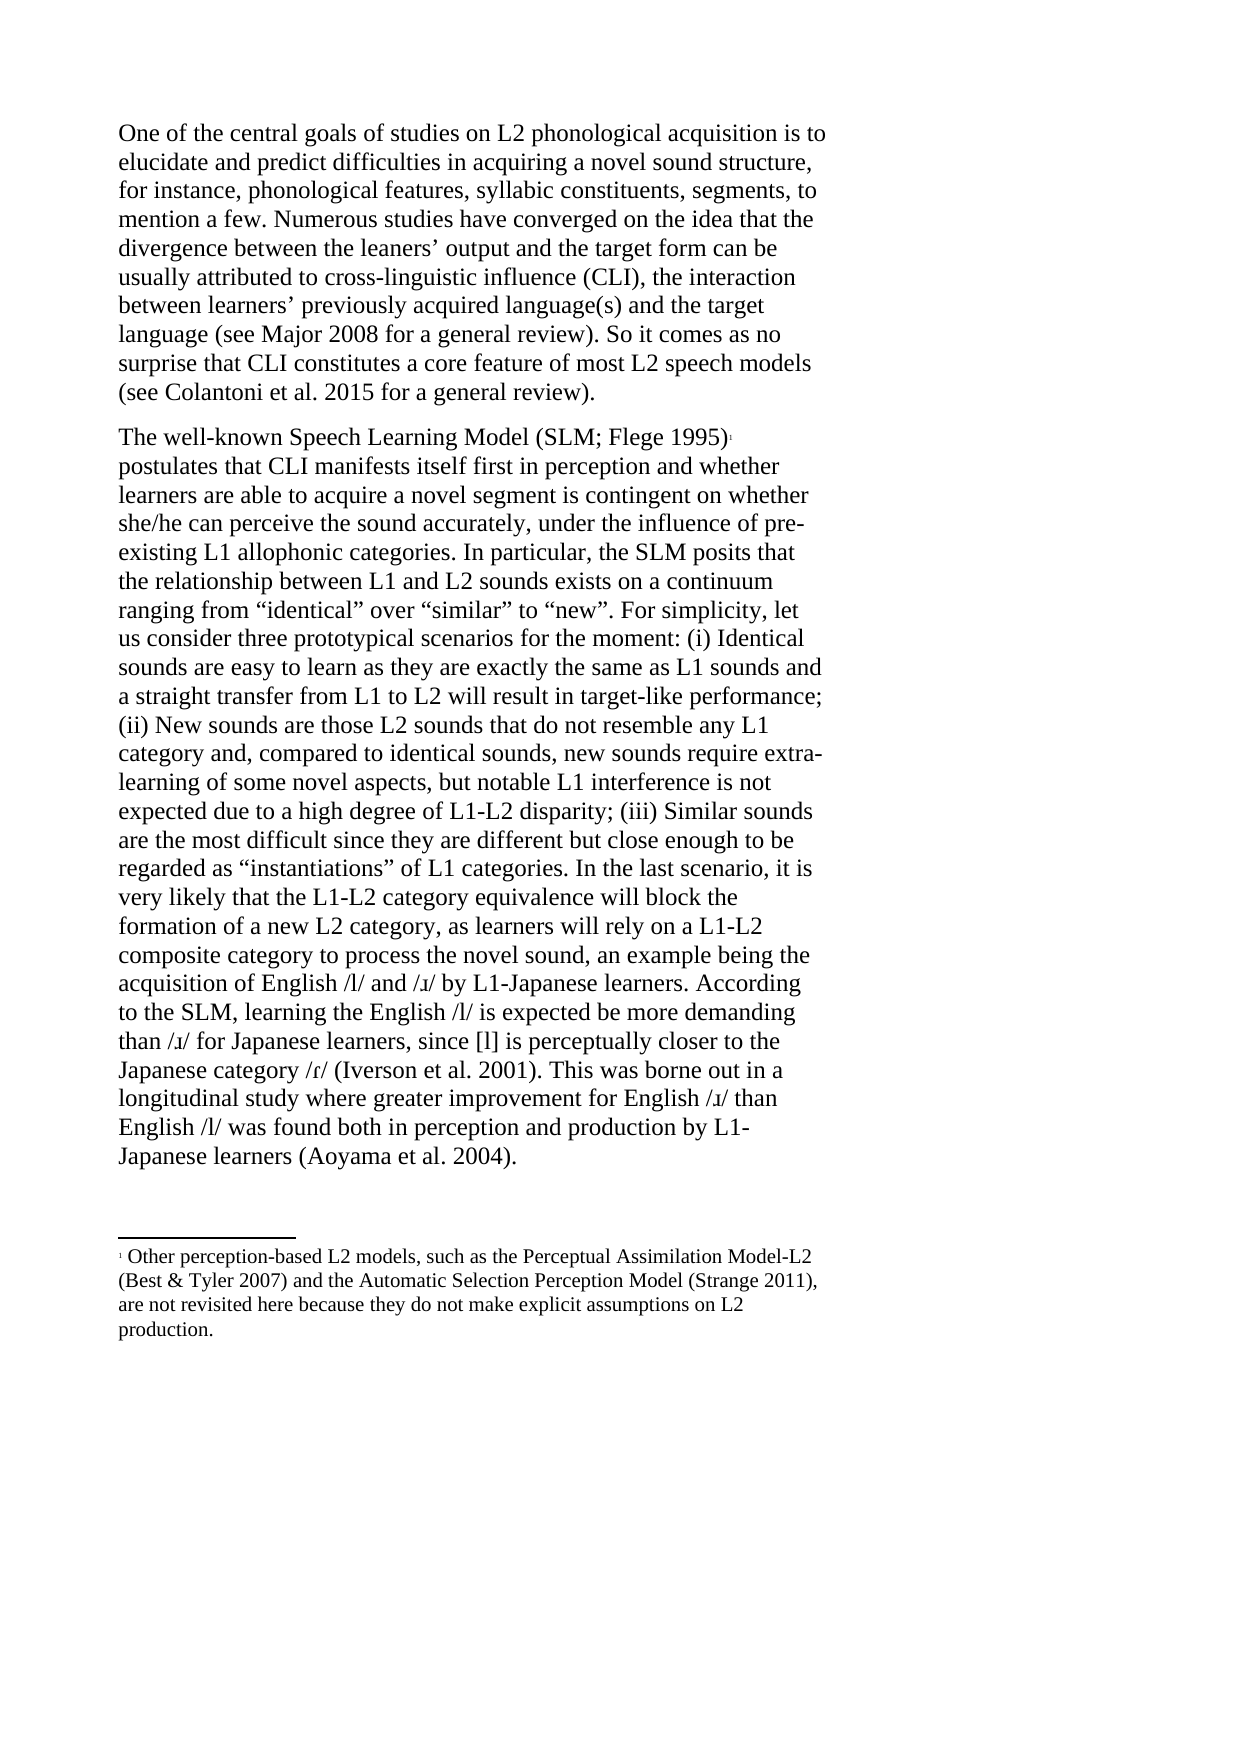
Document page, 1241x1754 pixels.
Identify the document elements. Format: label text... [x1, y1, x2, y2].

text The well-known Speech Learning Model (SLM; Flege 1995) postulates that CLI manifests itself first in perception and whether learners are able to acquire a novel segment is contingent on whether she/he can perceive the sound accurately, under the influence of pre-existing L1 allophonic categories. In particular, the SLM posits that the relationship between L1 and L2 sounds exists on a continuum ranging from “identical” over “similar” to “new”. For simplicity, let us consider three prototypical scenarios for the moment: (i) Identical sounds are easy to learn as they are exactly the same as L1 sounds and a straight transfer from L1 to L2 will result in target-like performance; (ii) New sounds are those L2 sounds that do not resemble any L1 category and, compared to identical sounds, new sounds require extra-learning of some novel aspects, but notable L1 interference is not expected due to a high degree of L1-L2 disparity; (iii) Similar sounds are the most difficult since they are different but close enough to be regarded as “instantiations” of L1 categories. In the last scenario, it is very likely that the L1-L2 category equivalence will block the formation of a new L2 category, as learners will rely on a L1-L2 composite category to process the novel sound, an example being the acquisition of English /l/ and /ɹ/ by L1-Japanese learners. According to the SLM, learning the English /l/ is expected be more demanding than /ɹ/ for Japanese learners, since [l] is perceptually closer to the Japanese category /ɾ/ (Iverson et al. 2001). This was borne out in a longitudinal study where greater improvement for English /ɹ/ than English /l/ was found both in perception and production by L1-Japanese learners (Aoyama et al. 2004). [118, 422, 827, 1170]
text One of the central goals of studies on L2 phonological acquisition is to elucidate and predict difficulties in acquiring a novel sound structure, for instance, phonological features, syllabic constituents, segments, to mention a few. Numerous studies have converged on the idea that the divergence between the leaners’ output and the target form can be usually attributed to cross-linguistic influence (CLI), the interaction between learners’ previously acquired language(s) and the target language (see Major 2008 for a general review). So it comes as no surprise that CLI constitutes a core feature of most L2 speech models (see Colantoni et al. 2015 for a general review). [118, 118, 827, 406]
